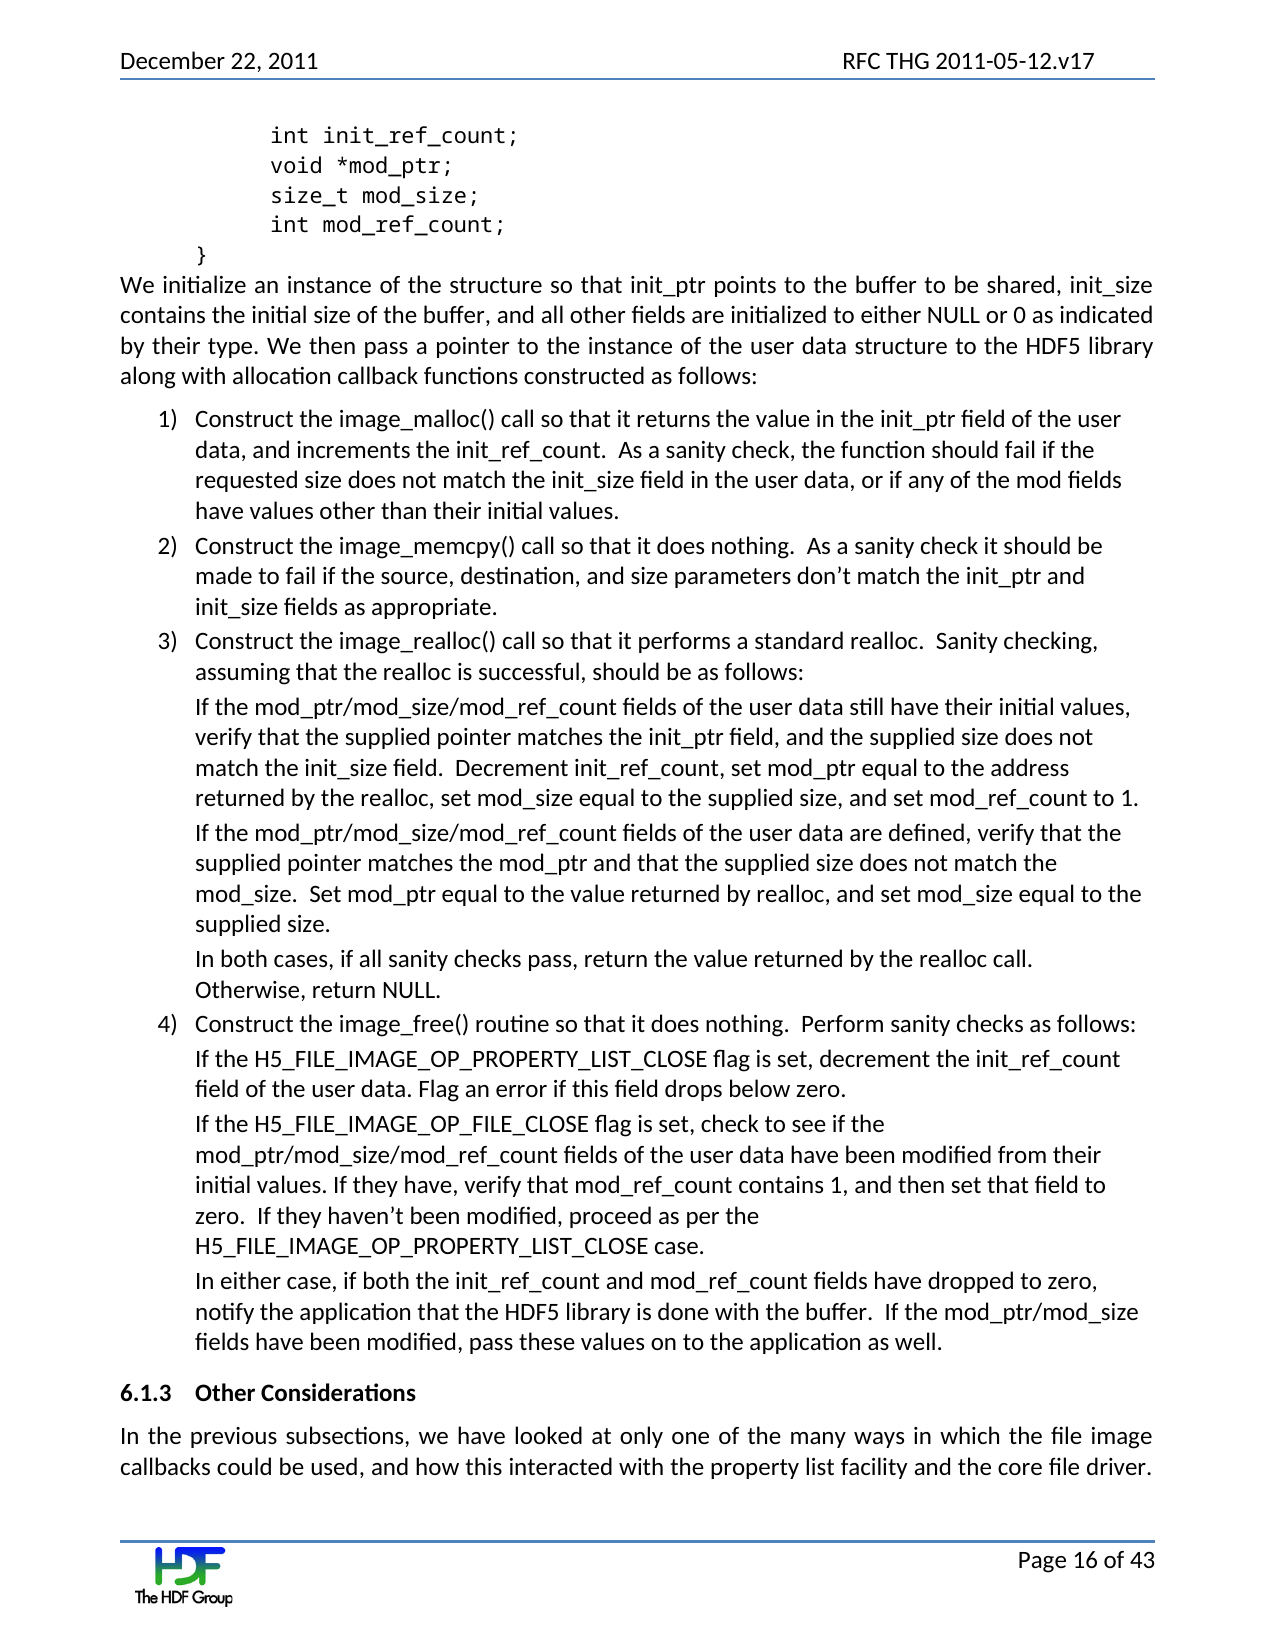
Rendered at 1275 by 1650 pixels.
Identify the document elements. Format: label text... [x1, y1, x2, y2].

list Construct the image_memcpy() call so that it does nothing. As a sanity check it should be made to fail if the source, destination, and size parameters don’t match the init_ptr and init_size fields as appropriate. [157, 530, 1155, 621]
text int init_ref_count; [120, 120, 1155, 150]
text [120, 1421, 1155, 1482]
text size_t mod_size; [120, 179, 1155, 209]
text We initialize an instance of the structure so that init_ptr points to the buffer to be shared, init_size contains the initial size of the buffer, and all other fields are initialized to either NULL or 0 as indicated by their type. We then pass a pointer to the instance of the user data structure to the HDF5 library along with allocation callback functions constructed as follows: [120, 269, 1155, 391]
text int mod_ref_count; [120, 209, 1155, 239]
list If the H5_FILE_IMAGE_OP_FILE_CLOSE flag is set, check to see if the mod_ptr/mod_size/mod_ref_count fields of the user data have been modified from their initial values. If they have, verify that mod_ref_count contains 1, and then set that field to zero. If they haven’t been modified, proceed as per the H5_FILE_IMAGE_OP_PROPERTY_LIST_CLOSE case. [195, 1108, 1155, 1261]
list Construct the image_malloc() call so that it returns the value in the init_ptr field of the user data, and increments the init_ref_count. As a sanity check, the function should fail if the requested size does not match the init_size field in the user data, or if any of the mod fields have values other than their initial values. [157, 403, 1155, 526]
list Construct the image_realloc() call so that it performs a standard realloc. Sanity checking, assuming that the realloc is successful, should be as follows: [157, 626, 1155, 687]
text void *mod_ptr; [120, 150, 1155, 179]
list Construct the image_free() routine so that it does nothing. Perform sanity checks as follows: [157, 1008, 1155, 1039]
list In either case, if both the init_ref_count and mod_ref_count fields have dropped to zero, notify the application that the HDF5 library is done with the buffer. If the mod_ptr/mod_size fields have been modified, pass these values on to the application as well. [195, 1265, 1155, 1357]
picture [135, 1547, 233, 1607]
list If the mod_ptr/mod_size/mod_ref_count fields of the user data still have their initial values, verify that the supplied pointer matches the init_ptr field, and the supplied size does not match the init_size field. Decrement init_ref_count, set mod_ptr equal to the address returned by the realloc, set mod_size equal to the supplied size, and set mod_ref_count to 1. [195, 691, 1155, 813]
subtitle Other Considerations [120, 1377, 1155, 1408]
list If the H5_FILE_IMAGE_OP_PROPERTY_LIST_CLOSE flag is set, decrement the init_ref_count field of the user data. Flag an error if this field drops below zero. [195, 1043, 1155, 1104]
text } [120, 239, 1155, 269]
list In both cases, if all sanity checks pass, return the value returned by the realloc call. Otherwise, return NULL. [195, 943, 1155, 1004]
list If the mod_ptr/mod_size/mod_ref_count fields of the user data are defined, verify that the supplied pointer matches the mod_ptr and that the supplied size does not match the mod_size. Set mod_ptr equal to the value returned by realloc, and set mod_size equal to the supplied size. [195, 817, 1155, 939]
